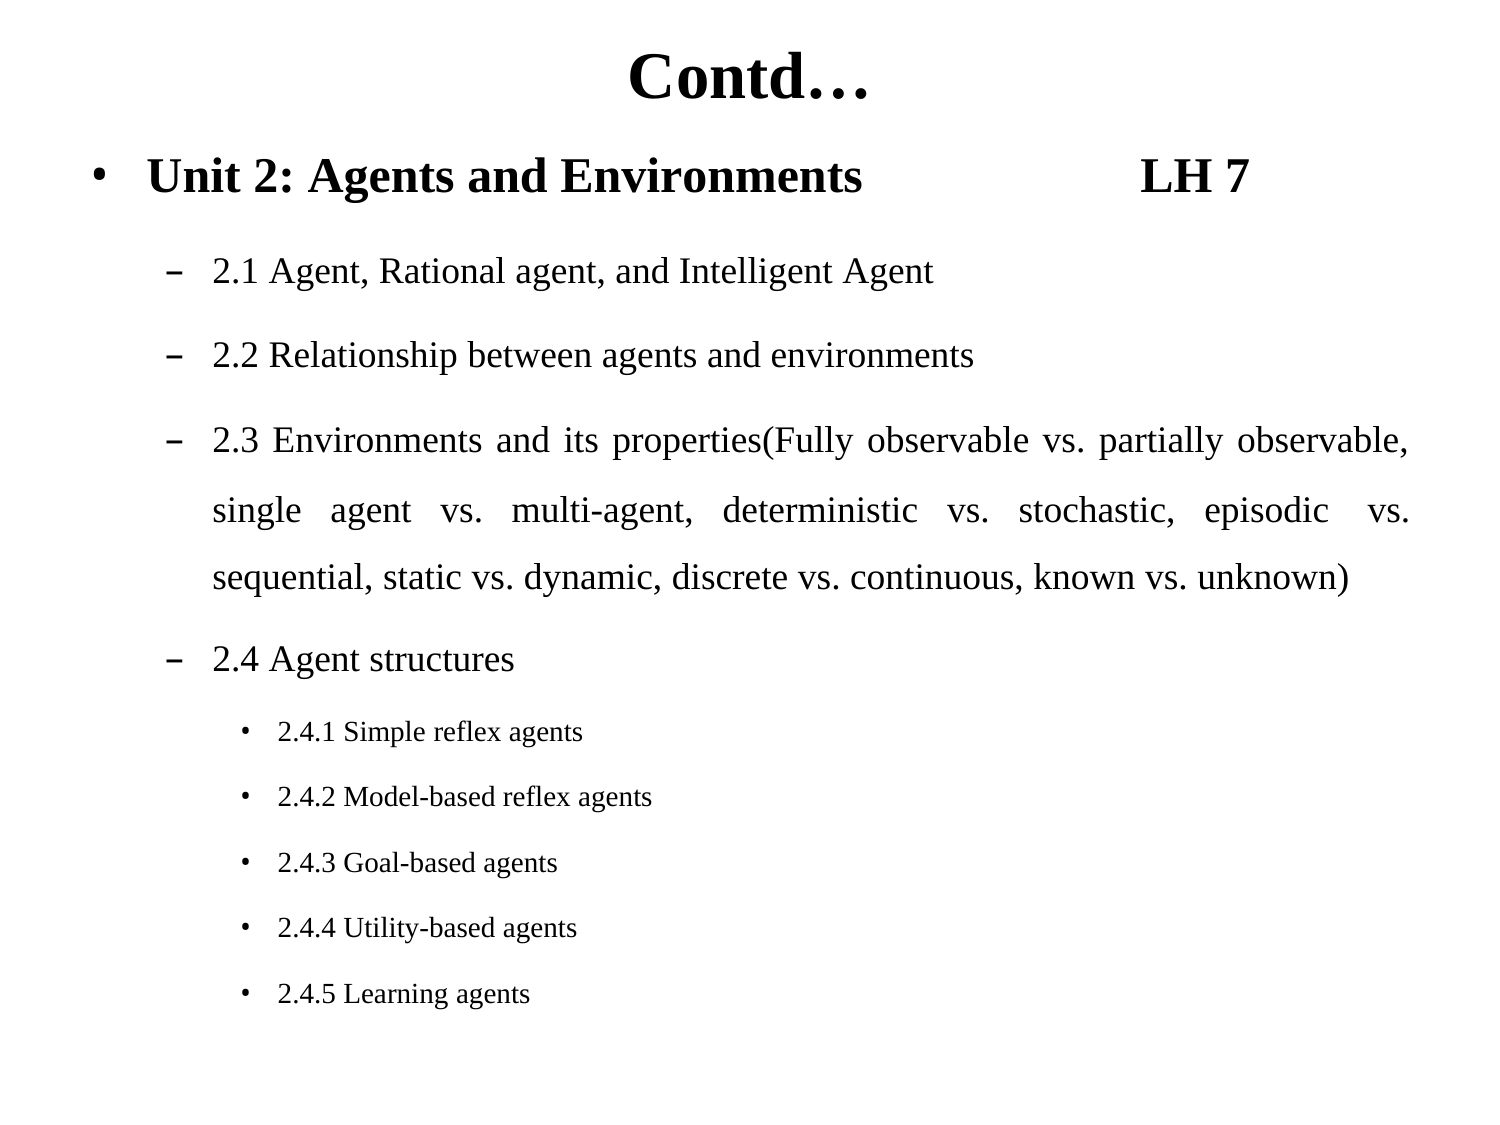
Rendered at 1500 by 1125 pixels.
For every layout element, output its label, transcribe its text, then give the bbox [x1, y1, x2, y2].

list 2.3 Environments and its properties(Fully observable vs. partially observable, single agent vs. multi-agent, deterministic vs. stochastic, episodic vs. sequential, static vs. dynamic, discrete vs. continuous, known vs. unknown) [165, 412, 1410, 597]
list 2.4.5 Learning agents [240, 972, 1477, 1012]
list 2.4.4 Utility-based agents [240, 907, 1477, 946]
list 2.4 Agent structures [165, 631, 1477, 682]
list 2.4.3 Goal-based agents [240, 841, 1477, 881]
list 2.4.1 Simple reflex agents [240, 710, 1477, 750]
list 2.1 Agent, Rational agent, and Intelligent Agent [165, 243, 1477, 294]
subtitle Unit 2: Agents and Environments LH 7 [90, 139, 1477, 207]
list 2.2 Relationship between agents and environments [165, 328, 1477, 379]
list 2.4.2 Model-based reflex agents [240, 776, 1477, 815]
